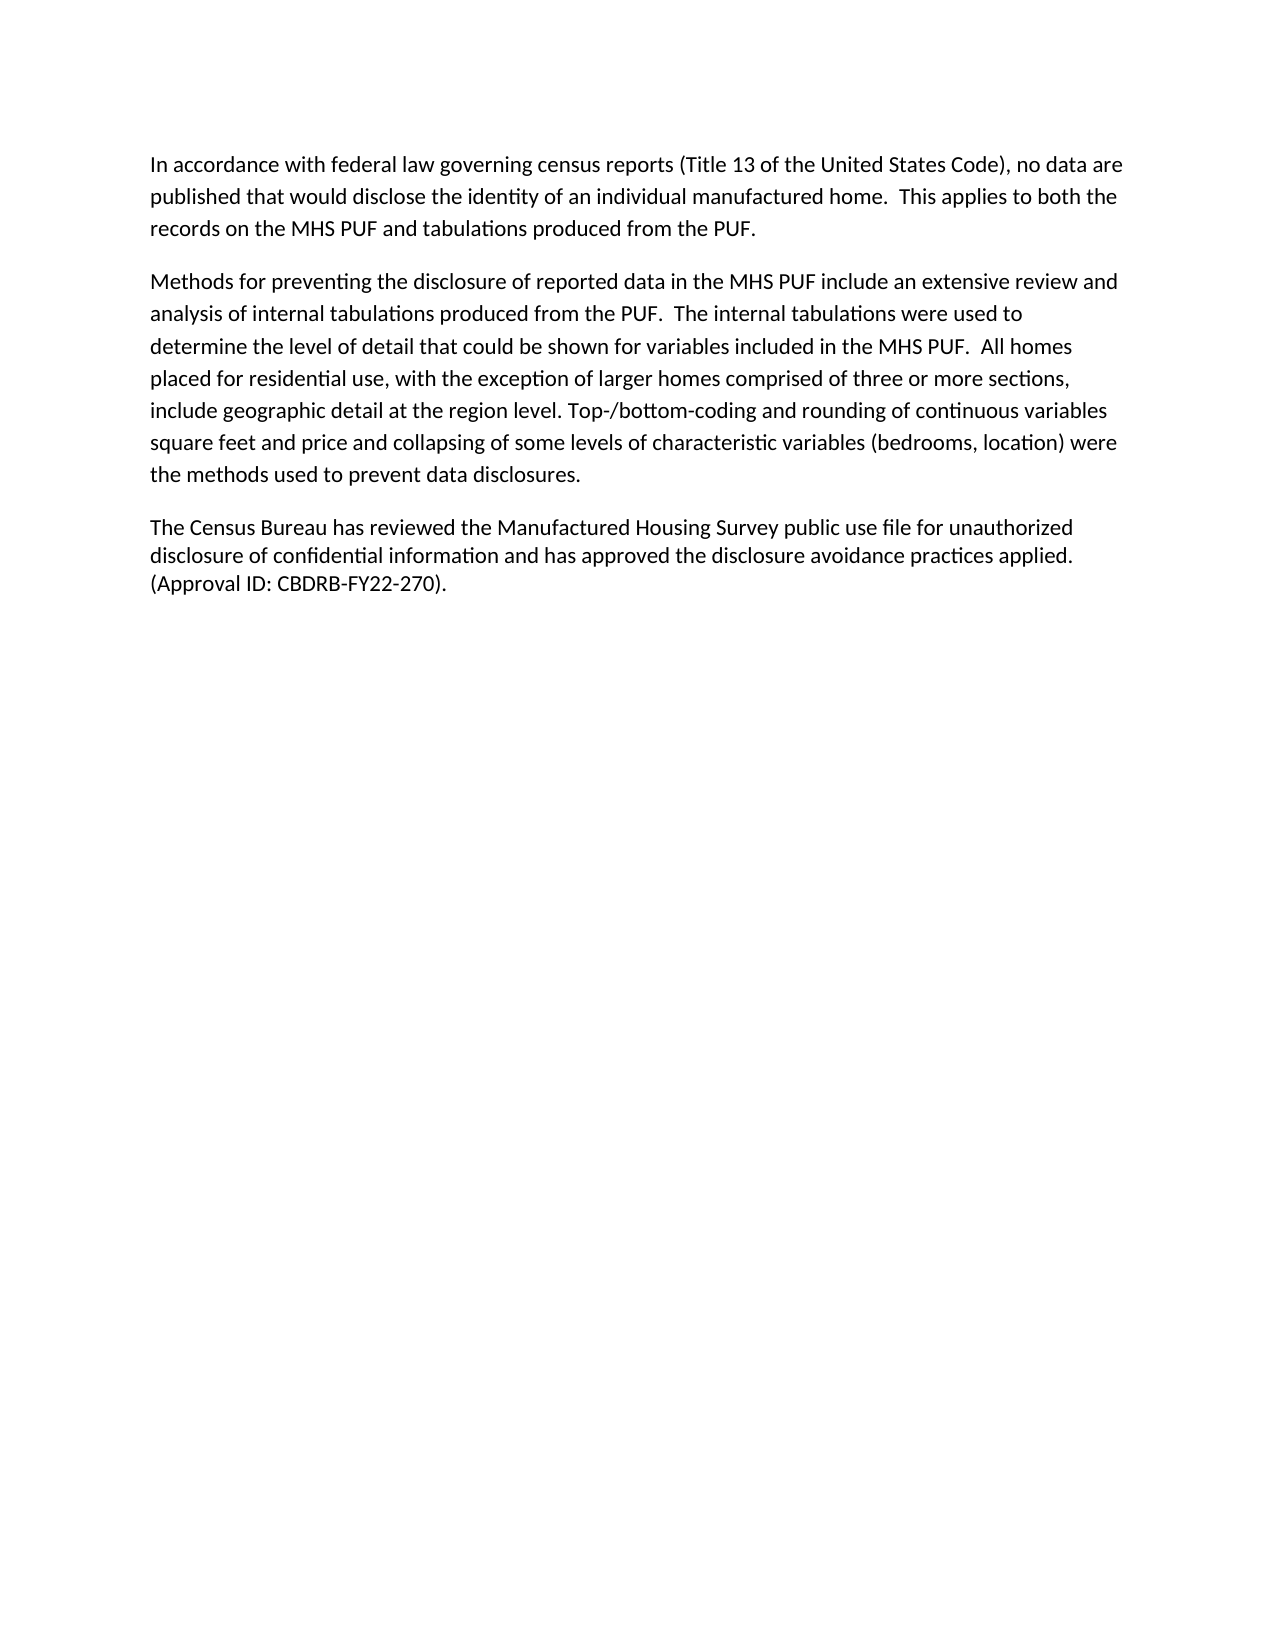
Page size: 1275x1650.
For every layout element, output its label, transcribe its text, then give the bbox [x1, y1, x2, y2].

text In accordance with federal law governing census reports (Title 13 of the United States Code), no data are published that would disclose the identity of an individual manufactured home. This applies to both the records on the MHS PUF and tabulations produced from the PUF. [150, 150, 1125, 242]
text Methods for preventing the disclosure of reported data in the MHS PUF include an extensive review and analysis of internal tabulations produced from the PUF. The internal tabulations were used to determine the level of detail that could be shown for variables included in the MHS PUF. All homes placed for residential use, with the exception of larger homes comprised of three or more sections, include geographic detail at the region level. Top-/bottom-coding and rounding of continuous variables square feet and price and collapsing of some levels of characteristic variables (bedrooms, location) were the methods used to prevent data disclosures. [150, 267, 1125, 488]
text The Census Bureau has reviewed the Manufactured Housing Survey public use file for unauthorized disclosure of confidential information and has approved the disclosure avoidance practices applied. (Approval ID: CBDRB-FY22-270). [150, 513, 1125, 598]
